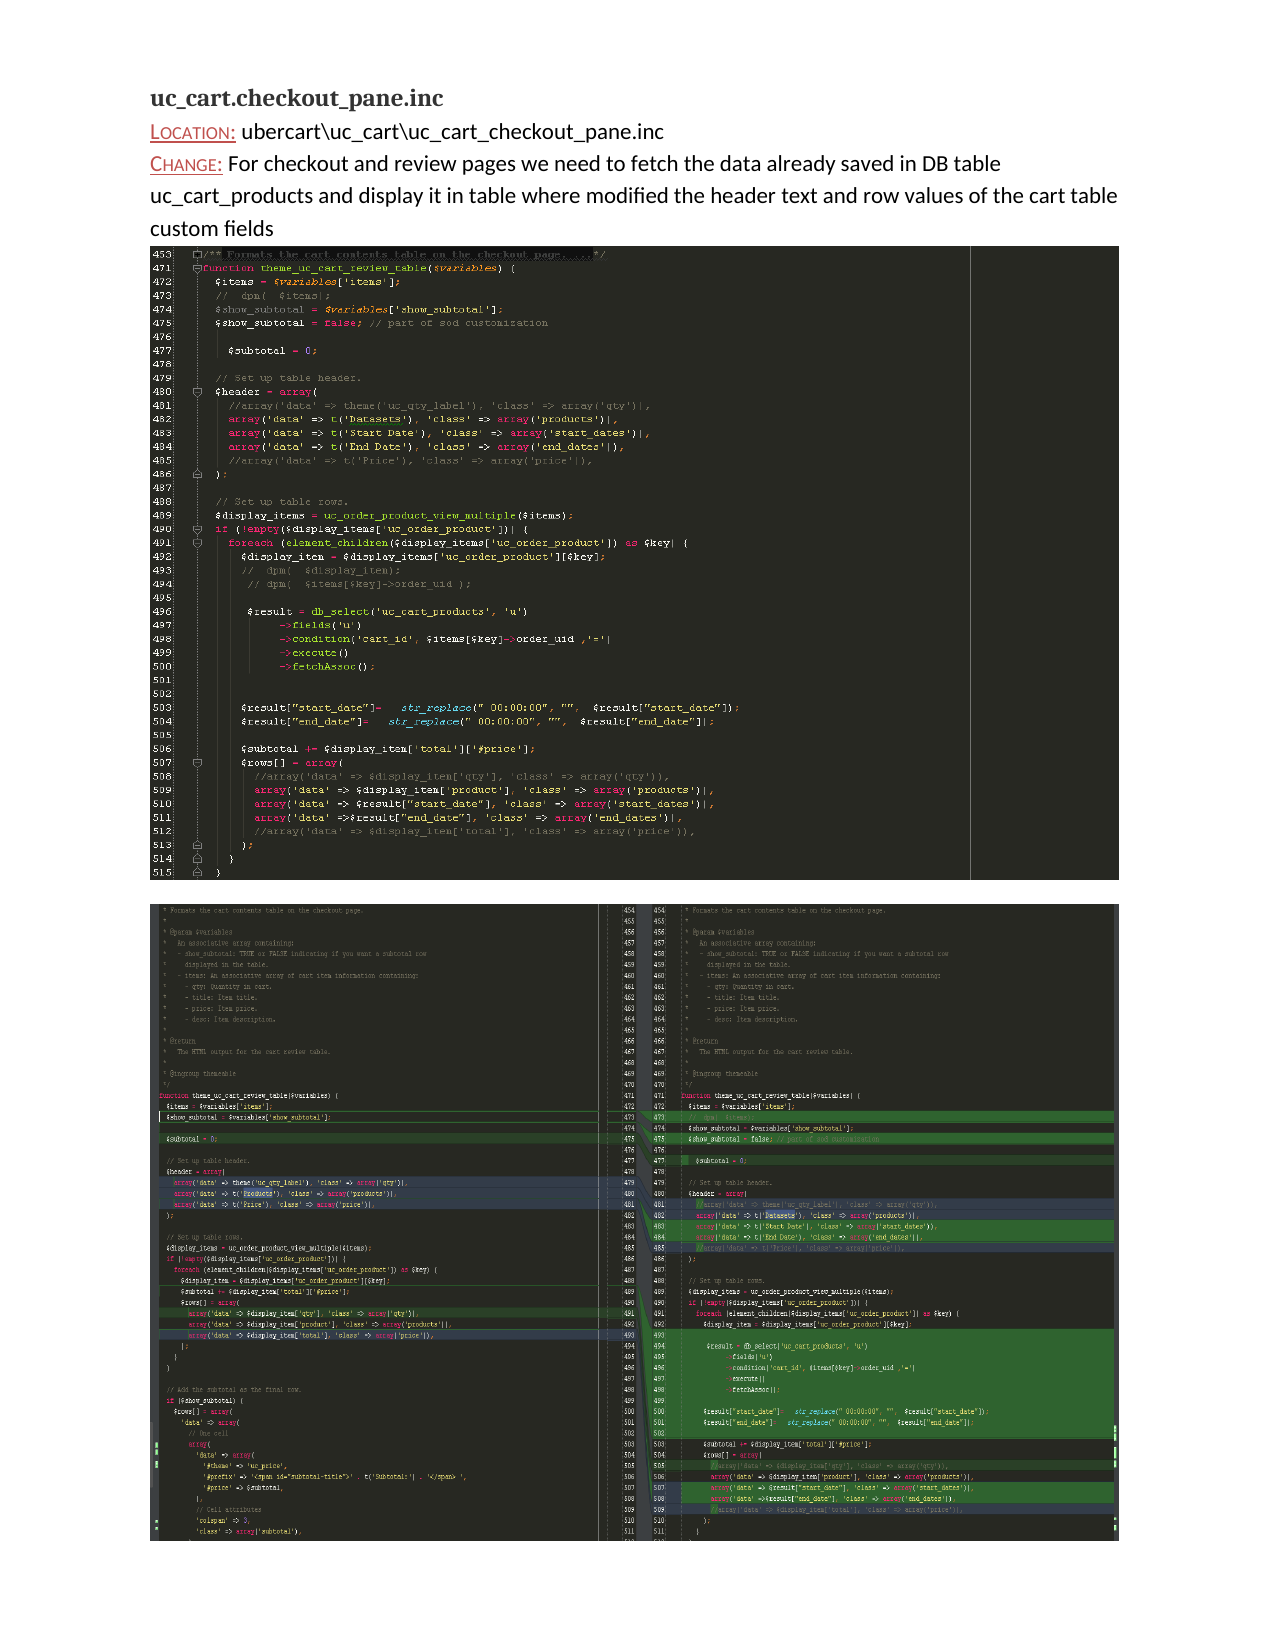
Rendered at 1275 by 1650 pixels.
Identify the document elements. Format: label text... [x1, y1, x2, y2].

picture [150, 246, 1119, 880]
picture [150, 904, 1119, 1541]
